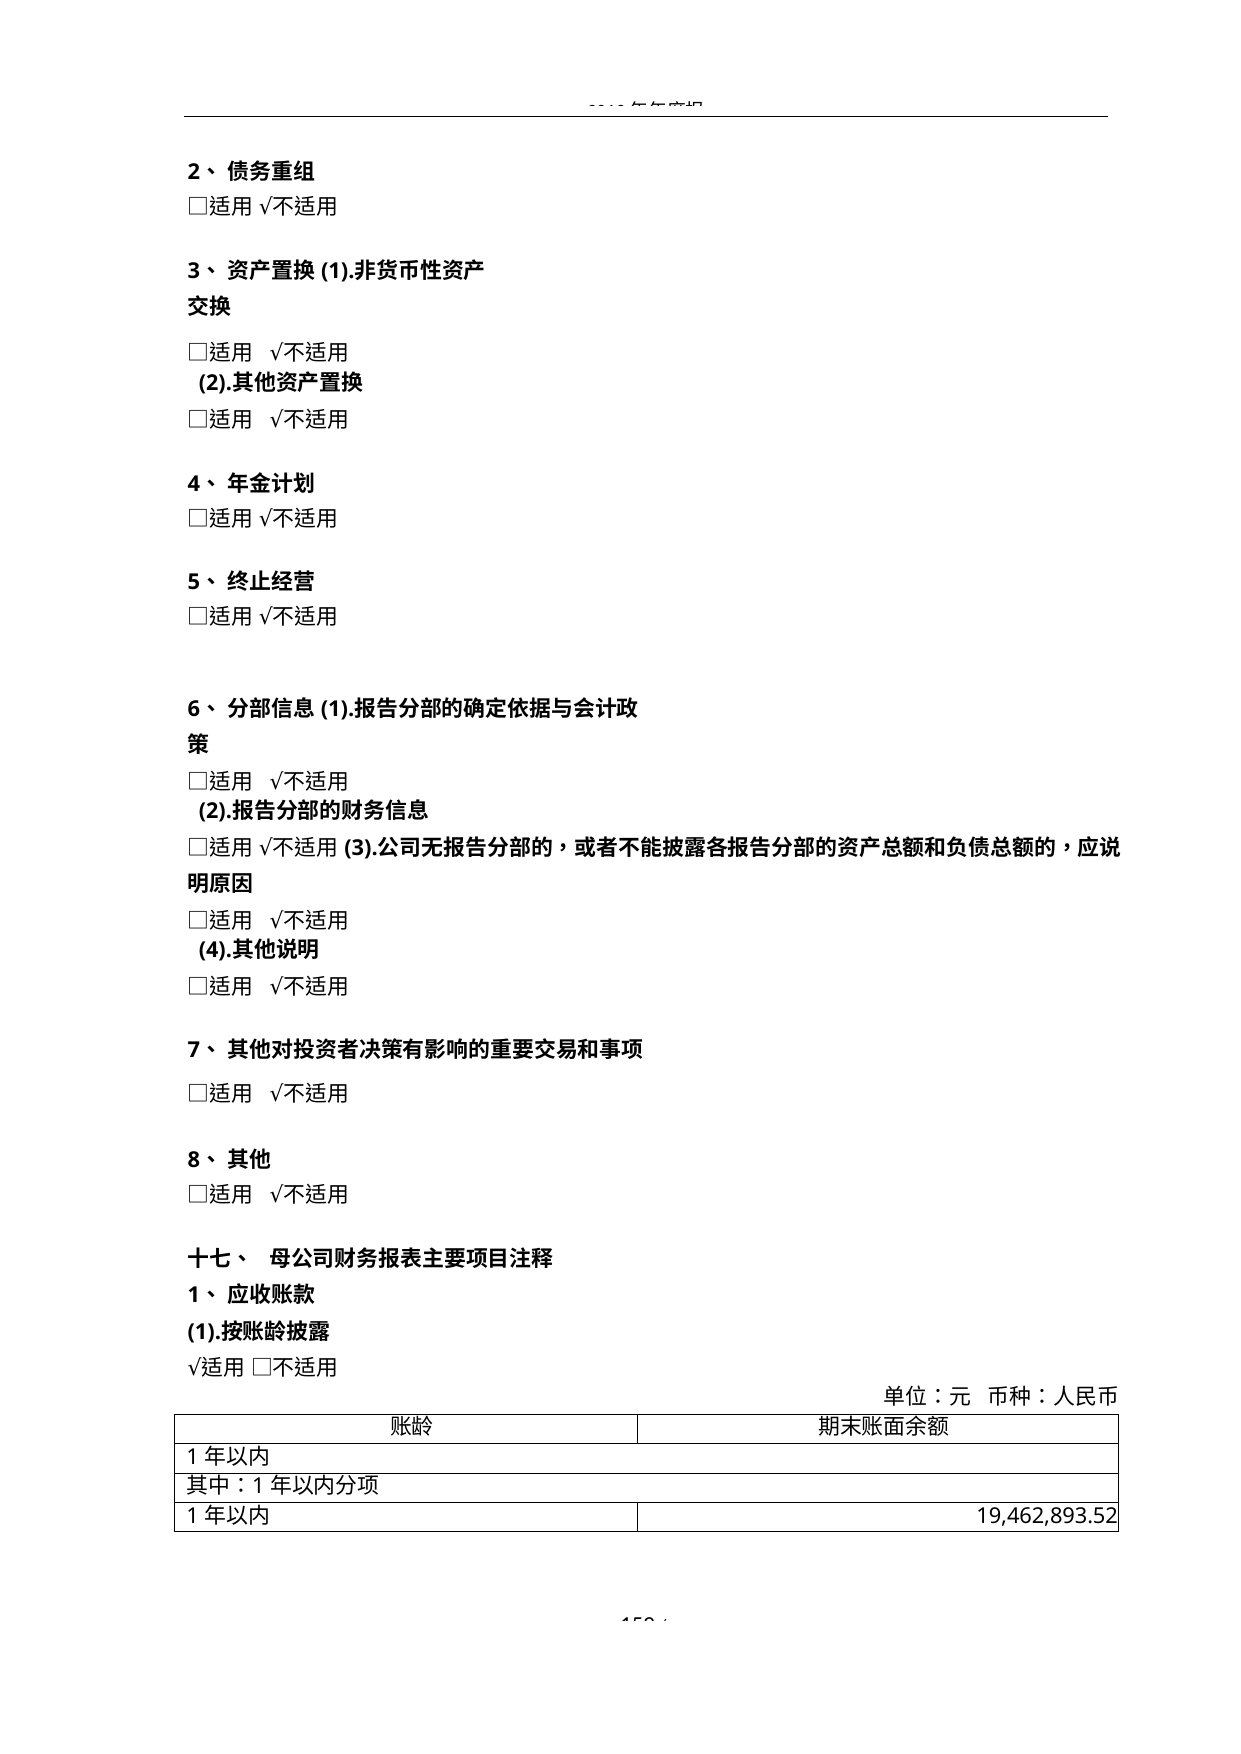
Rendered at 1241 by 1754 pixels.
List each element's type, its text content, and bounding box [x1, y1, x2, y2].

subtitle 5、 终止经营 [187, 566, 1132, 596]
text □适用 √不适用 [187, 503, 1132, 532]
subtitle 3、 资产置换 (1).非货币性资产交换 [187, 255, 497, 321]
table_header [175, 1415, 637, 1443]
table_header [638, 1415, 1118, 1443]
subtitle 7、 其他对投资者决策有影响的重要交易和事项 [187, 1034, 1132, 1064]
text □适用 √不适用 [187, 766, 1132, 795]
subtitle 8、 其他 [187, 1144, 1132, 1174]
subtitle (1).按账龄披露 [187, 1316, 1132, 1346]
text √适用 □不适用 [187, 1352, 1132, 1382]
subtitle (4).其他说明 [187, 934, 1132, 964]
text □适用 √不适用 [187, 192, 1132, 220]
text □适用 √不适用 [187, 1180, 1132, 1209]
text □适用 √不适用 [187, 905, 1132, 934]
text □适用 √不适用 [187, 971, 1132, 1000]
subtitle 4、 年金计划 [187, 467, 1132, 497]
text 单位：元 币种：人民币 [164, 1382, 1119, 1410]
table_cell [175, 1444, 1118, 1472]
text □适用 √不适用 [187, 1078, 1132, 1108]
text □适用 √不适用 [187, 404, 1132, 433]
text □适用 √不适用 [187, 602, 1132, 630]
subtitle □适用 √不适用 (3).公司无报告分部的，或者不能披露各报告分部的资产总额和负债总额的，应说明原因 [187, 832, 1132, 898]
subtitle (2).报告分部的财务信息 [187, 795, 1132, 825]
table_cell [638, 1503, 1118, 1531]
subtitle 2、 债务重组 [187, 156, 1132, 186]
subtitle 十七、 母公司财务报表主要项目注释 1、 应收账款 [187, 1243, 591, 1309]
subtitle (2).其他资产置换 [187, 367, 1132, 397]
text □适用 √不适用 [187, 336, 1132, 366]
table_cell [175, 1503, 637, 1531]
subtitle 6、 分部信息 (1).报告分部的确定依据与会计政策 [187, 693, 643, 759]
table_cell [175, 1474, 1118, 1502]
